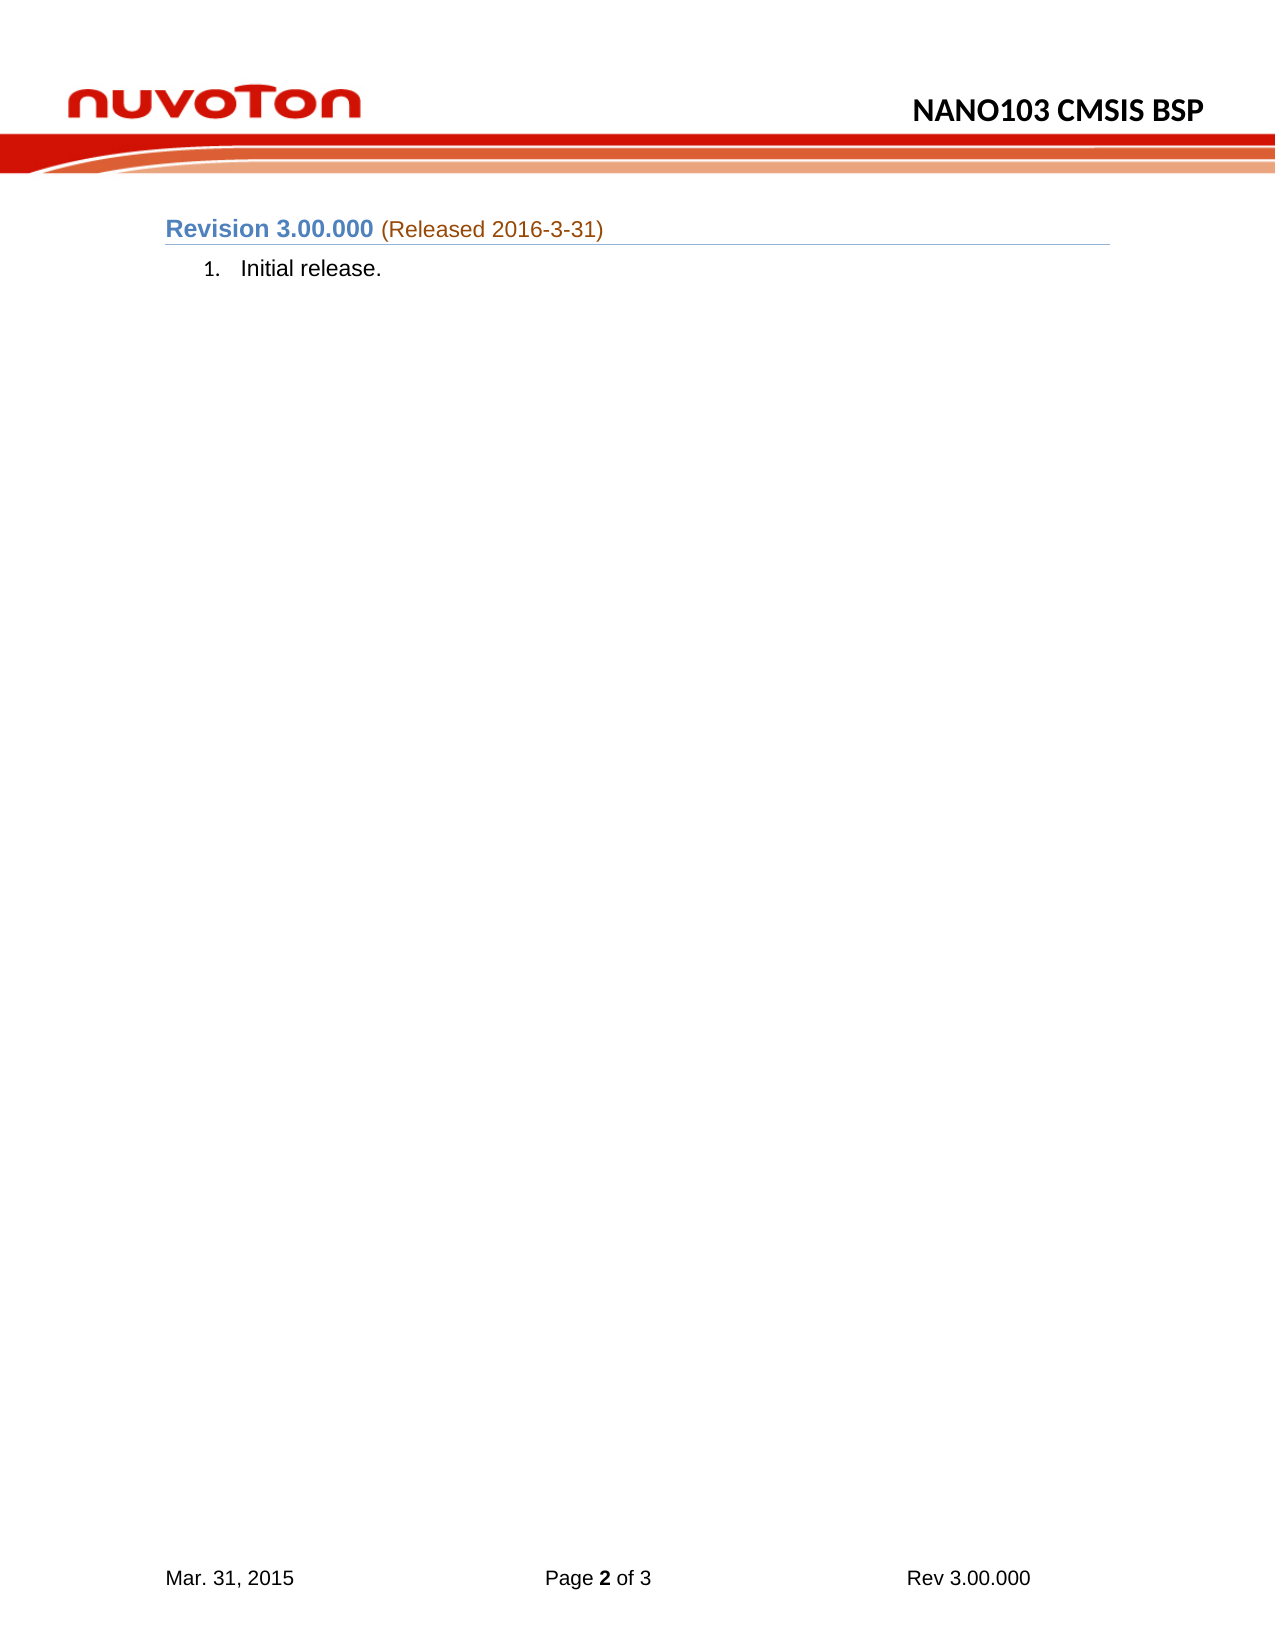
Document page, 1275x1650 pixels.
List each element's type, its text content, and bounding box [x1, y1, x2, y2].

list Initial release. [203, 254, 1110, 282]
picture [0, 59, 1275, 201]
subtitle Revision 3.00.000 (Released 2016-3-31) [165, 213, 1110, 244]
